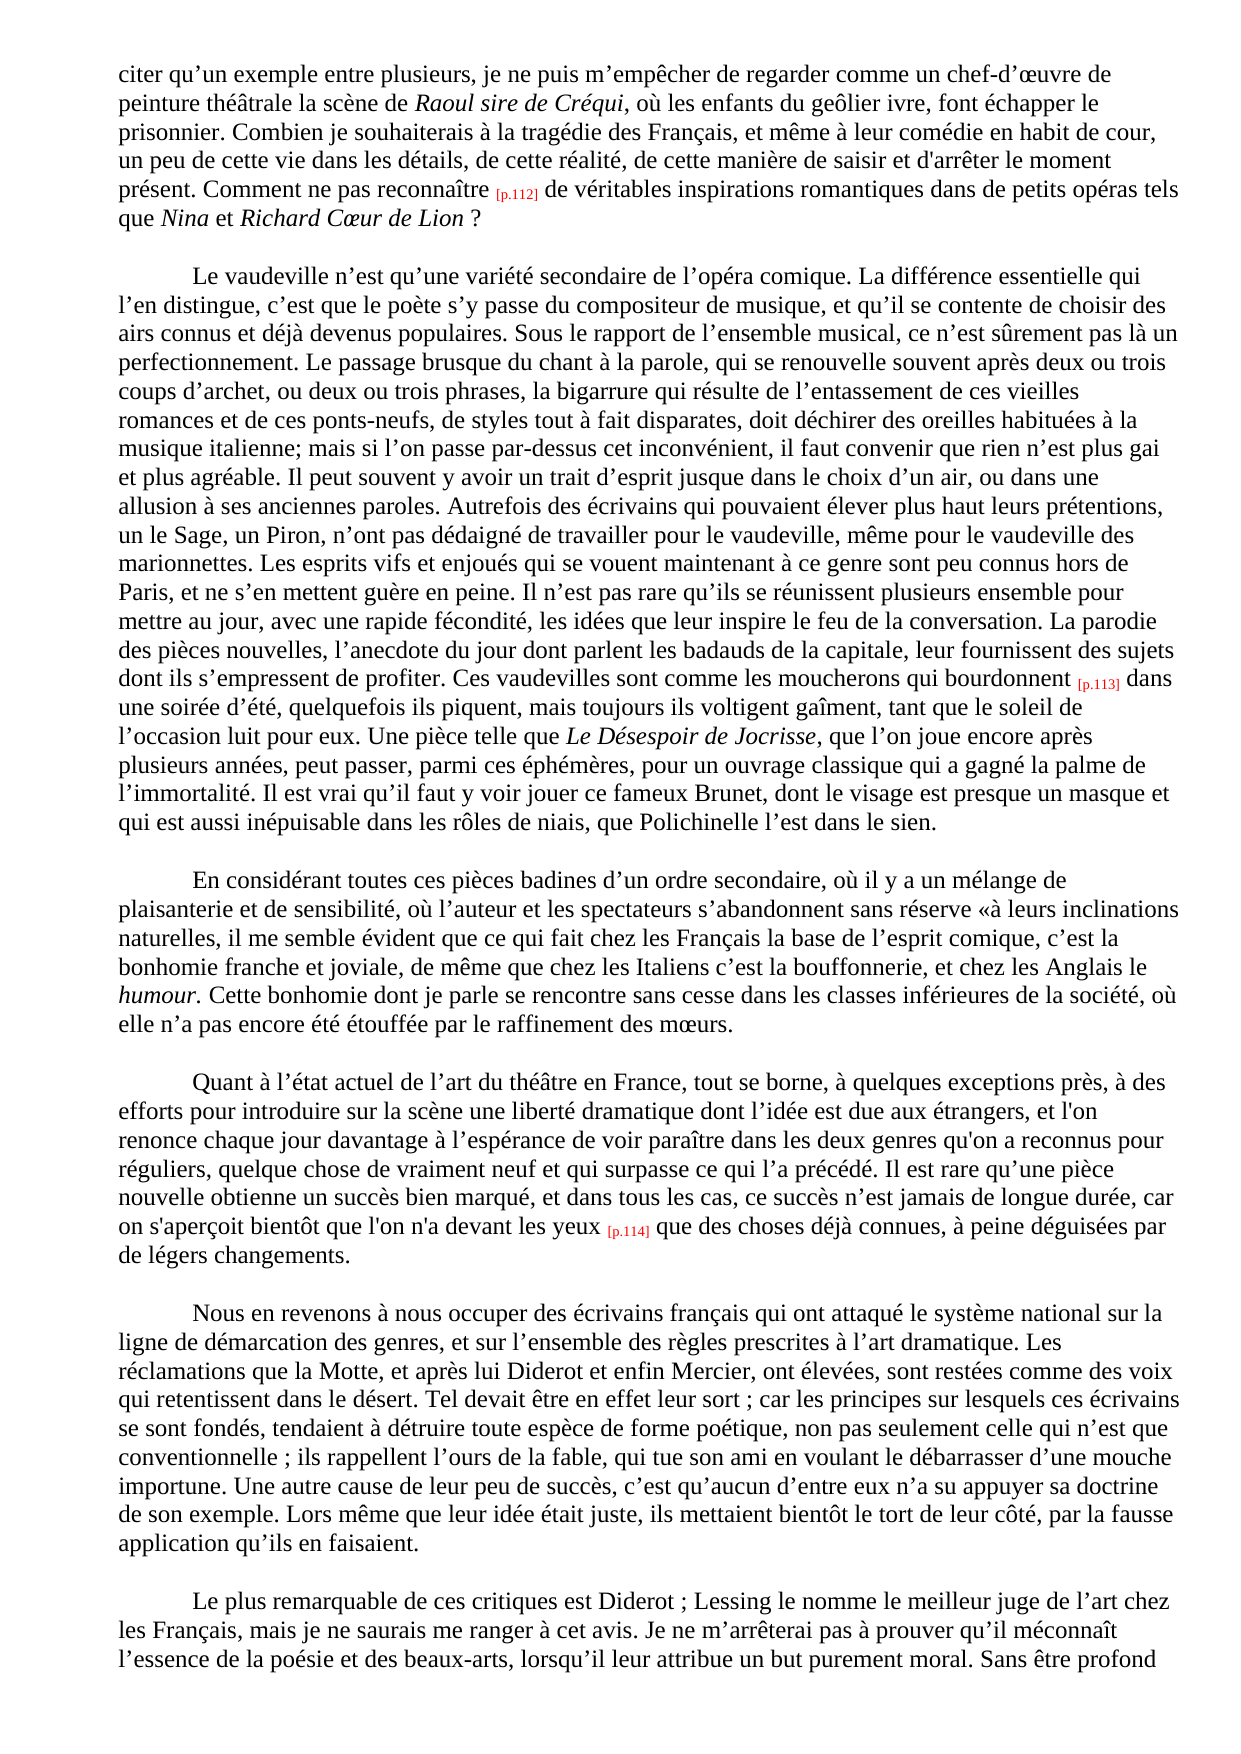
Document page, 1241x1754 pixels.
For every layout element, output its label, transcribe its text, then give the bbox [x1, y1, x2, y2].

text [118, 1586, 1181, 1673]
text Le vaudeville n’est qu’une variété secondaire de l’opéra comique. La différence essentielle qui l’en distingue, c’est que le poète s’y passe du compositeur de musique, et qu’il se contente de choisir des airs connus et déjà devenus populaires. Sous le rapport de l’ensemble musical, ce n’est sûrement pas là un perfectionnement. Le passage brusque du chant à la parole, qui se renouvelle souvent après deux ou trois coups d’archet, ou deux ou trois phrases, la bigarrure qui résulte de l’entassement de ces vieilles romances et de ces ponts-neufs, de styles tout à fait disparates, doit déchirer des oreilles habituées à la musique italienne; mais si l’on passe par-dessus cet inconvénient, il faut convenir que rien n’est plus gai et plus agréable. Il peut souvent y avoir un trait d’esprit jusque dans le choix d’un air, ou dans une allusion à ses anciennes paroles. Autrefois des écrivains qui pouvaient élever plus haut leurs prétentions, un le Sage, un Piron, n’ont pas dédaigné de travailler pour le vaudeville, même pour le vaudeville des marionnettes. Les esprits vifs et enjoués qui se vouent maintenant à ce genre sont peu connus hors de Paris, et ne s’en mettent guère en peine. Il n’est pas rare qu’ils se réunissent plusieurs ensemble pour mettre au jour, avec une rapide fécondité, les idées que leur inspire le feu de la conversation. La parodie des pièces nouvelles, l’anecdote du jour dont parlent les badauds de la capitale, leur fournissent des sujets dont ils s’empressent de profiter. Ces vaudevilles sont comme les moucherons qui bourdonnent [p.113] dans une soirée d’été, quelquefois ils piquent, mais toujours ils voltigent gaîment, tant que le soleil de l’occasion luit pour eux. Une pièce telle que Le Désespoir de Jocrisse, que l’on joue encore après plusieurs années, peut passer, parmi ces éphémères, pour un ouvrage classique qui a gagné la palme de l’immortalité. Il est vrai qu’il faut y voir jouer ce fameux Brunet, dont le visage est presque un masque et qui est aussi inépuisable dans les rôles de niais, que Polichinelle l’est dans le sien. [118, 261, 1181, 836]
text En considérant toutes ces pièces badines d’un ordre secondaire, où il y a un mélange de plaisanterie et de sensibilité, où l’auteur et les spectateurs s’abandonnent sans réserve «à leurs inclinations naturelles, il me semble évident que ce qui fait chez les Français la base de l’esprit comique, c’est la bonhomie franche et joviale, de même que chez les Italiens c’est la bouffonnerie, et chez les Anglais le humour. Cette bonhomie dont je parle se rencontre sans cesse dans les classes inférieures de la société, où elle n’a pas encore été étouffée par le raffinement des mœurs. [118, 866, 1181, 1038]
text Nous en revenons à nous occuper des écrivains français qui ont attaqué le système national sur la ligne de démarcation des genres, et sur l’ensemble des règles prescrites à l’art dramatique. Les réclamations que la Motte, et après lui Diderot et enfin Mercier, ont élevées, sont restées comme des voix qui retentissent dans le désert. Tel devait être en effet leur sort ; car les principes sur lesquels ces écrivains se sont fondés, tendaient à détruire toute espèce de forme poétique, non pas seulement celle qui n’est que conventionnelle ; ils rappellent l’ours de la fable, qui tue son ami en voulant le débarrasser d’une mouche importune. Une autre cause de leur peu de succès, c’est qu’aucun d’entre eux n’a su appuyer sa doctrine de son exemple. Lors même que leur idée était juste, ils mettaient bientôt le tort de leur côté, par la fausse application qu’ils en faisaient. [118, 1298, 1181, 1557]
text Quant à l’état actuel de l’art du théâtre en France, tout se borne, à quelques exceptions près, à des efforts pour introduire sur la scène une liberté dramatique dont l’idée est due aux étrangers, et l'on renonce chaque jour davantage à l’espérance de voir paraître dans les deux genres qu'on a reconnus pour réguliers, quelque chose de vraiment neuf et qui surpasse ce qui l’a précédé. Il est rare qu’une pièce nouvelle obtienne un succès bien marqué, et dans tous les cas, ce succès n’est jamais de longue durée, car on s'aperçoit bientôt que l'on n'a devant les yeux [p.114] que des choses déjà connues, à peine déguisées par de légers changements. [118, 1067, 1181, 1269]
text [118, 59, 1181, 232]
